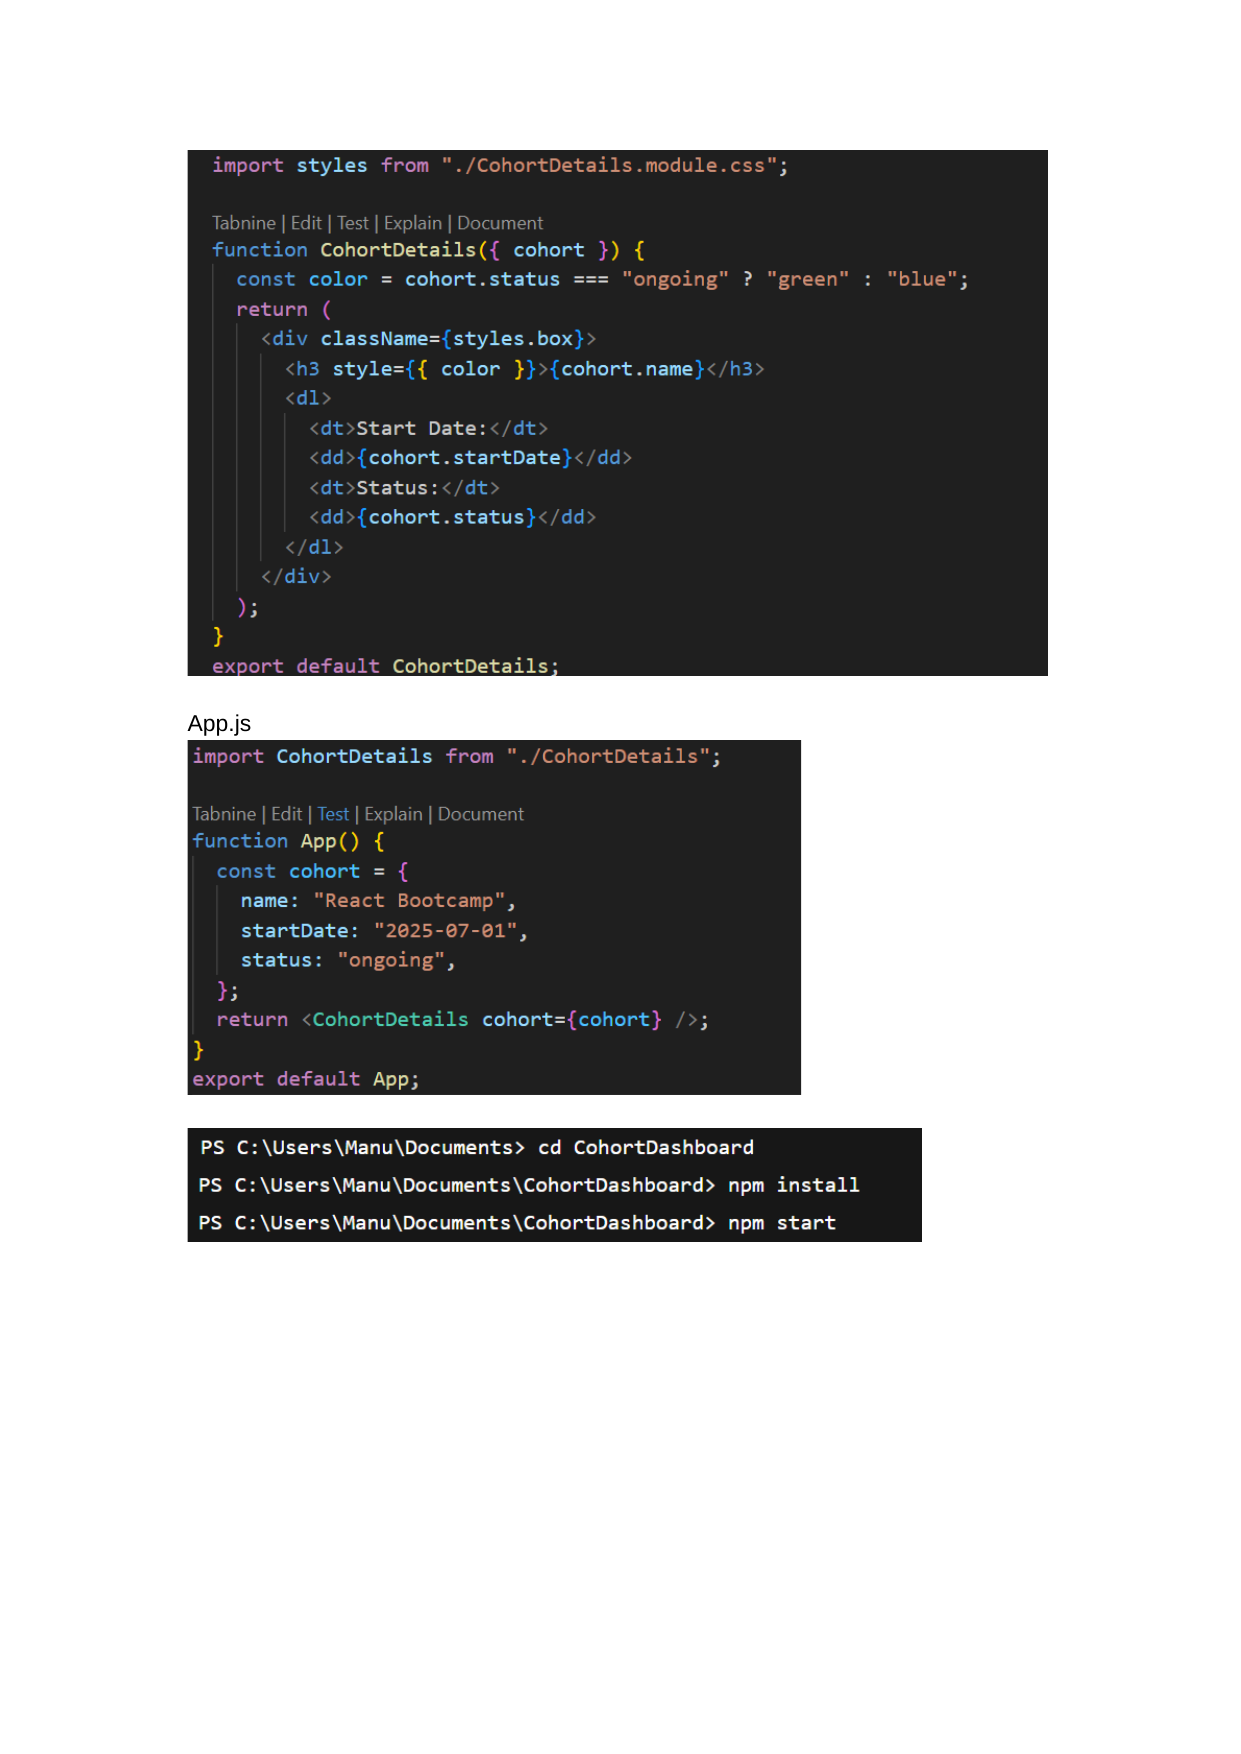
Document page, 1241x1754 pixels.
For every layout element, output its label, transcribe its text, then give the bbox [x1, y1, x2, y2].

picture [187, 150, 1048, 676]
picture [187, 1128, 922, 1242]
picture [187, 740, 802, 1095]
list App.js [187, 710, 1053, 736]
